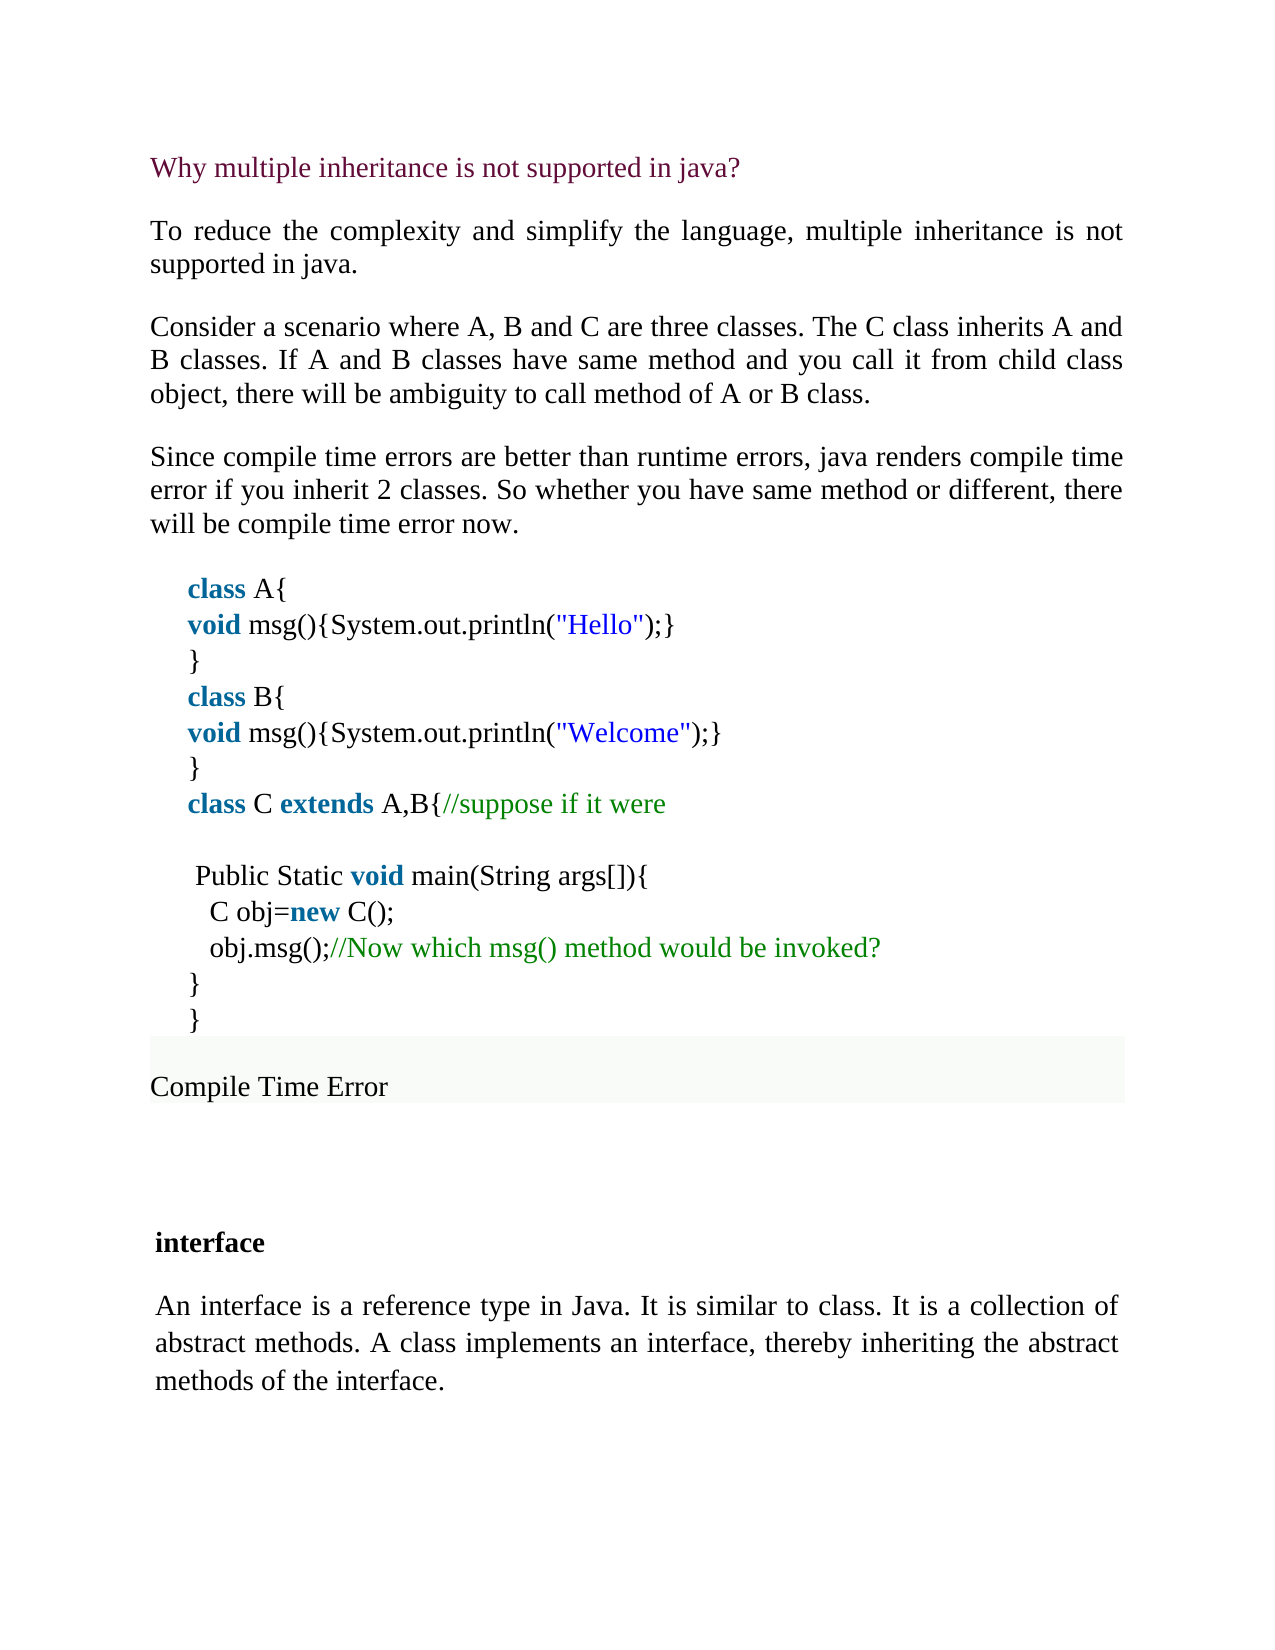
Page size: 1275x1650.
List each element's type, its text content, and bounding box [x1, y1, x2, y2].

text interface [155, 1222, 1120, 1259]
text } [187, 1000, 1125, 1036]
text Compile Time Error [150, 1069, 1125, 1103]
text class C extends A,B{//suppose if it were [187, 784, 1125, 820]
text void msg(){System.out.println("Hello");} [187, 604, 1125, 640]
text } [187, 748, 1125, 784]
text Consider a scenario where A, B and C are three classes. The C class inherits A and B classes. If A and B classes have same method and you call it from child class object, there will be ambiguity to call method of A or B class. [150, 309, 1125, 409]
text To reduce the complexity and simplify the language, multiple inheritance is not supported in java. [150, 213, 1125, 280]
text An interface is a reference type in Java. It is similar to class. It is a collection of abstract methods. A class implements an interface, thereby inheriting the abstract methods of the interface. [155, 1284, 1120, 1397]
text Since compile time errors are better than runtime errors, java renders compile time error if you inherit 2 classes. So whether you have same method or different, there will be compile time error now. [150, 439, 1125, 539]
text } [187, 964, 1125, 1000]
text obj.msg();//Now which msg() method would be invoked? [187, 928, 1125, 964]
text class B{ [187, 676, 1125, 712]
text class A{ [187, 568, 1125, 604]
text void msg(){System.out.println("Welcome");} [187, 712, 1125, 748]
text Public Static void main(String args[]){ [187, 856, 1125, 892]
text } [187, 640, 1125, 676]
subtitle Why multiple inheritance is not supported in java? [150, 150, 1125, 183]
text C obj=new C(); [187, 892, 1125, 928]
